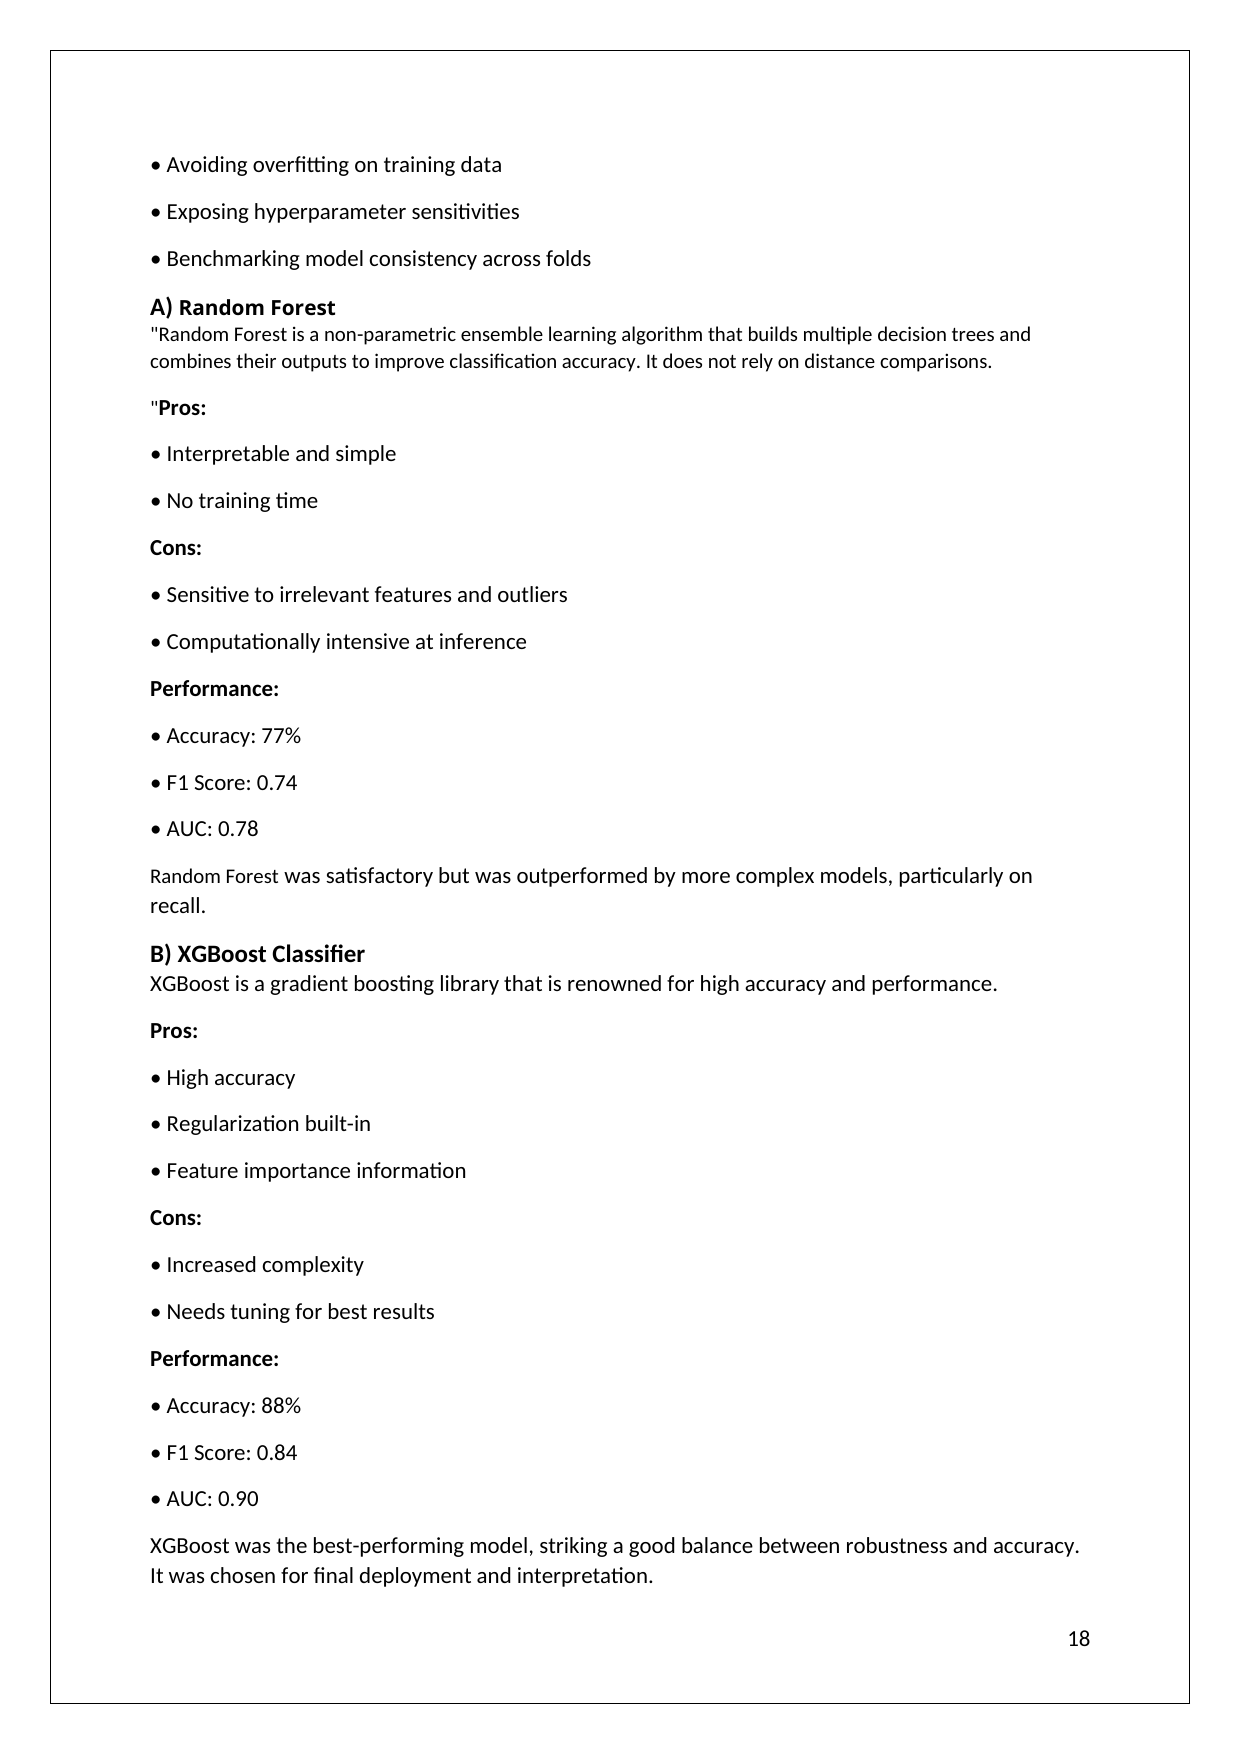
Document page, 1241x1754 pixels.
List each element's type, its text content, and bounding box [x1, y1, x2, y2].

text • Needs tuning for best results [150, 1297, 1090, 1325]
text • Increased complexity [150, 1250, 1090, 1278]
text • Exposing hyperparameter sensitivities [150, 197, 1090, 225]
text • Accuracy: 88% [150, 1391, 1090, 1419]
text "Random Forest is a non-parametric ensemble learning algorithm that builds multiple decision trees and combines their outputs to improve classification accuracy. It does not rely on distance comparisons. [150, 321, 1090, 374]
text XGBoost is a gradient boosting library that is renowned for high accuracy and performance. [150, 969, 1090, 997]
text • Sensitive to irrelevant features and outliers [150, 580, 1090, 608]
text • Avoiding overfitting on training data [150, 150, 1090, 178]
text • High accuracy [150, 1063, 1090, 1091]
text • Accuracy: 77% [150, 721, 1090, 749]
text Pros: [150, 1016, 1090, 1044]
text XGBoost was the best-performing model, striking a good balance between robustness and accuracy. It was chosen for final deployment and interpretation. [150, 1531, 1090, 1590]
text • Computationally intensive at inference [150, 627, 1090, 655]
text Random Forest was satisfactory but was outperformed by more complex models, particularly on recall. [150, 861, 1090, 919]
subtitle B) XGBoost Classifier [150, 938, 1090, 969]
text • AUC: 0.78 [150, 814, 1090, 842]
text • F1 Score: 0.74 [150, 768, 1090, 796]
text • F1 Score: 0.84 [150, 1438, 1090, 1466]
text • Feature importance information [150, 1156, 1090, 1184]
text "Pros: [150, 393, 1090, 421]
text Cons: [150, 1203, 1090, 1231]
text • Regularization built-in [150, 1109, 1090, 1138]
text • Interpretable and simple [150, 439, 1090, 467]
text • No training time [150, 486, 1090, 514]
text Performance: [150, 1344, 1090, 1372]
text • AUC: 0.90 [150, 1484, 1090, 1513]
text • Benchmarking model consistency across folds [150, 244, 1090, 272]
text Performance: [150, 674, 1090, 702]
text Cons: [150, 533, 1090, 561]
subtitle A) Random Forest [150, 291, 1090, 321]
